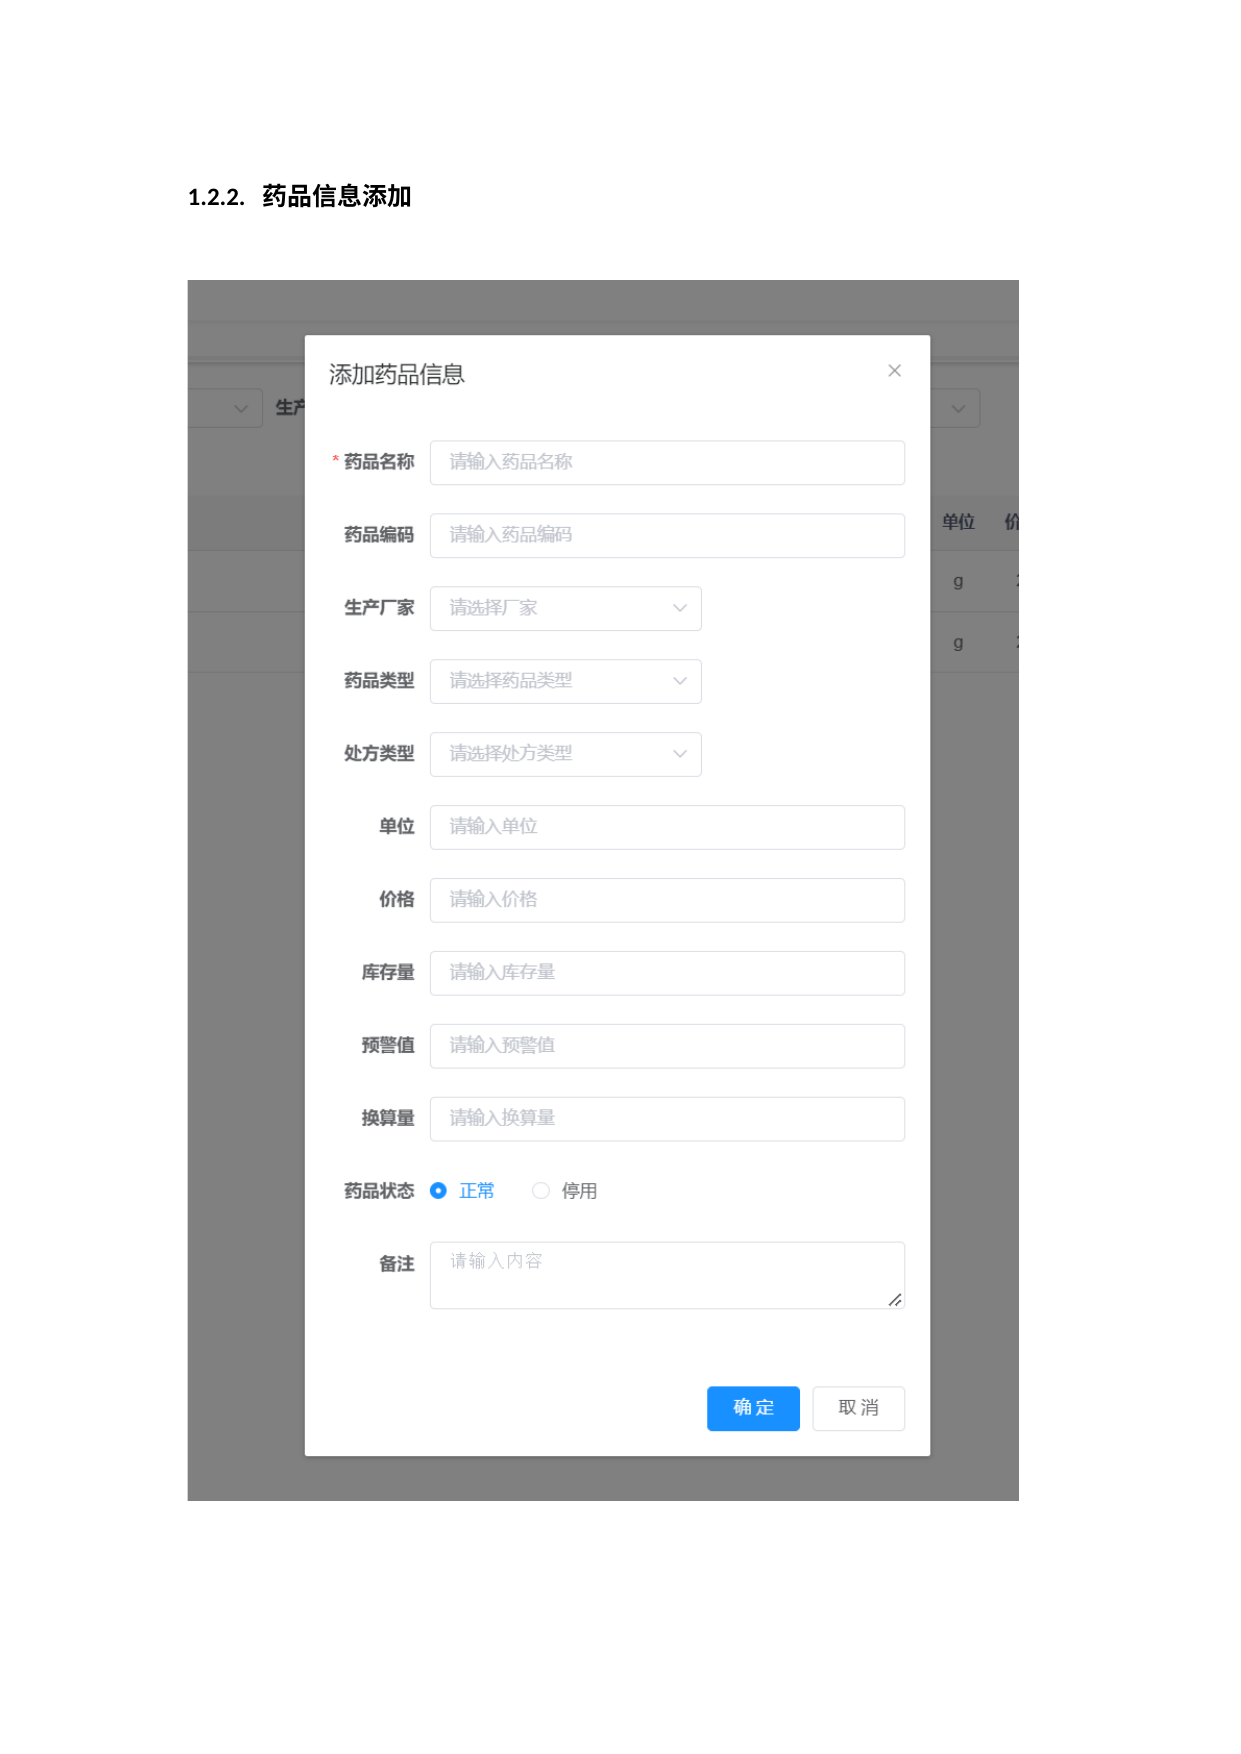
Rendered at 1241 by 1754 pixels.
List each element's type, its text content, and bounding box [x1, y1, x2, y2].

subtitle 药品信息添加 [187, 162, 1053, 227]
picture [187, 280, 1019, 1501]
